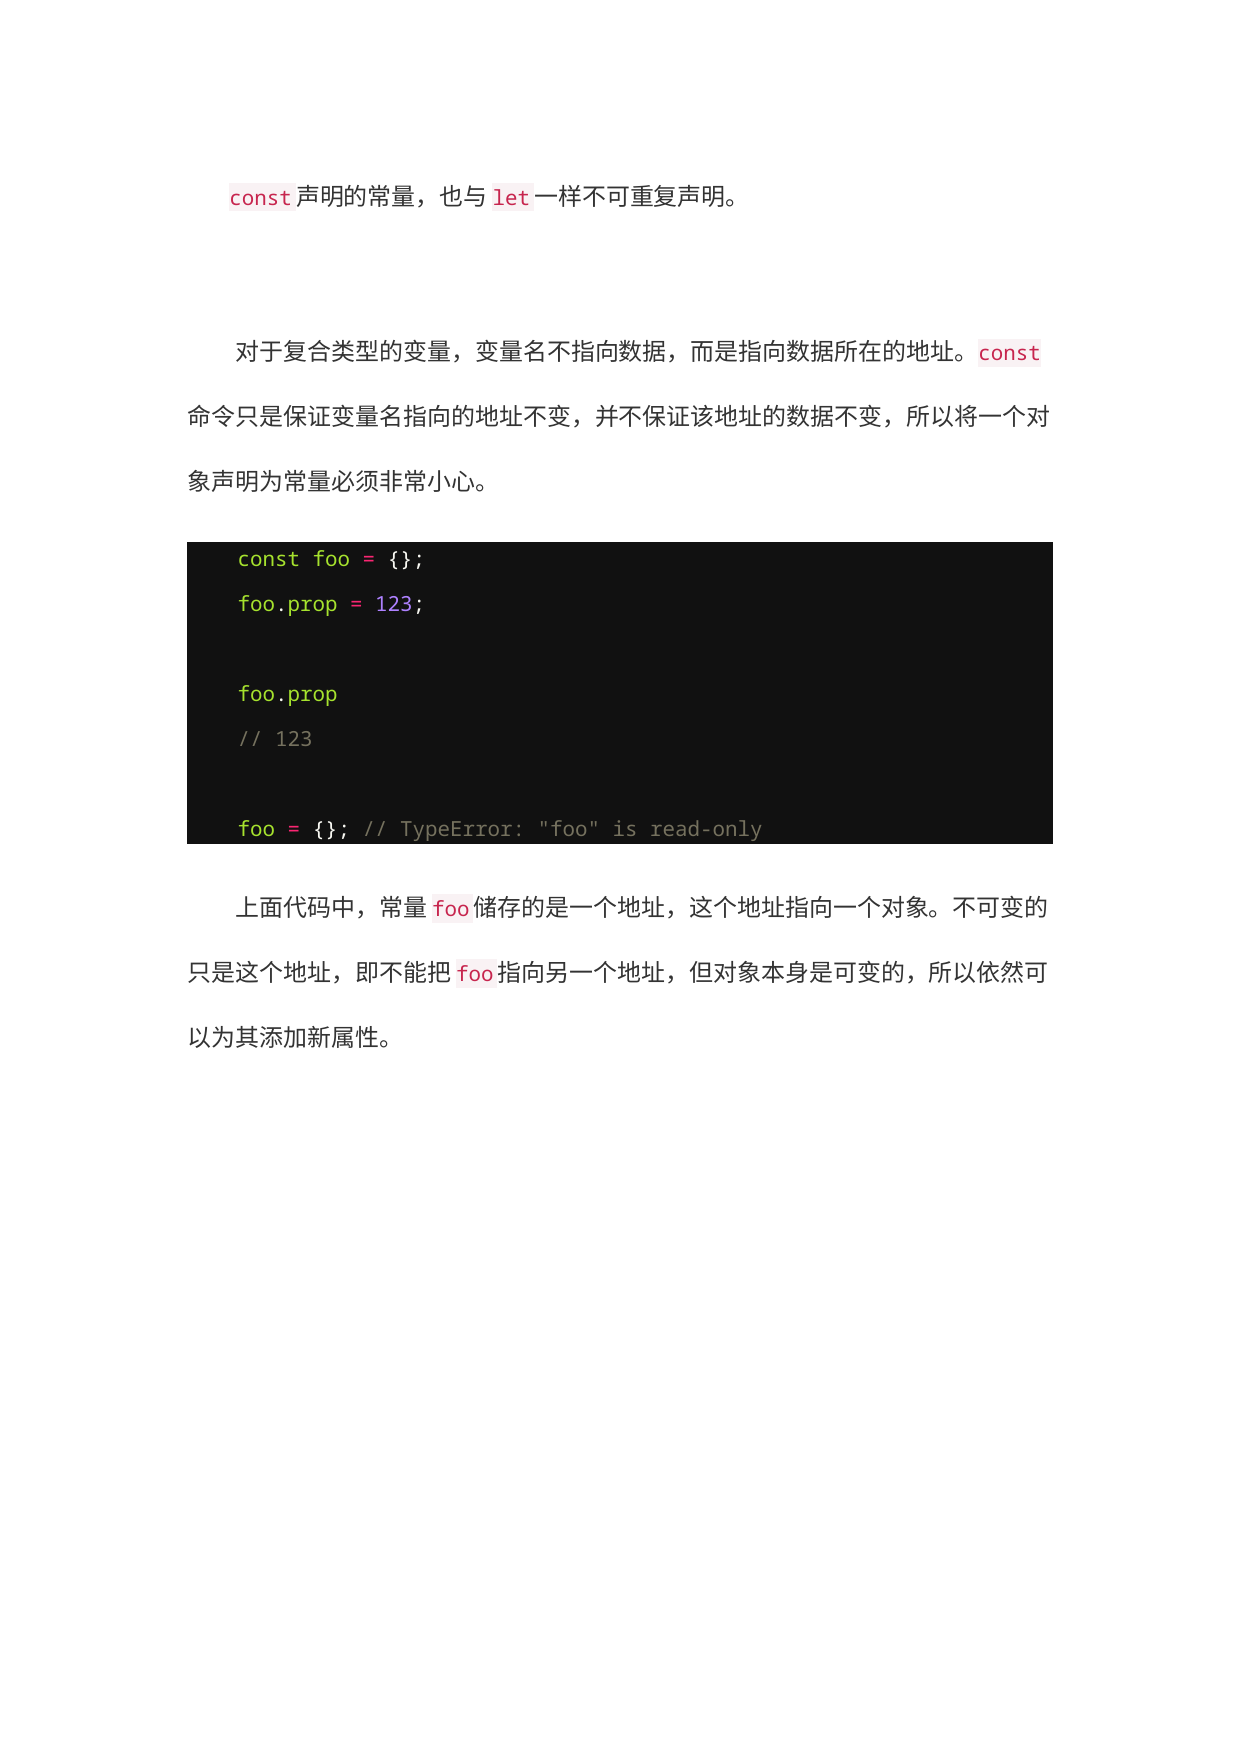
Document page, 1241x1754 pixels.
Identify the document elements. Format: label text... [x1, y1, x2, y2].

text 上面代码中，常量foo储存的是一个地址，这个地址指向一个对象。不可变的只是这个地址，即不能把foo指向另一个地址，但对象本身是可变的，所以依然可以为其添加新属性。 [187, 874, 1053, 1069]
text 对于复合类型的变量，变量名不指向数据，而是指向数据所在的地址。const命令只是保证变量名指向的地址不变，并不保证该地址的数据不变，所以将一个对象声明为常量必须非常小心。 [187, 318, 1053, 513]
text foo.prop [187, 677, 1053, 709]
text // 123 [187, 722, 1053, 754]
text foo.prop = 123; [187, 587, 1053, 619]
text const声明的常量，也与let一样不可重复声明。 [187, 162, 1053, 227]
text const foo = {}; [187, 542, 1053, 574]
text foo = {}; // TypeError: "foo" is read-only [187, 812, 1053, 844]
